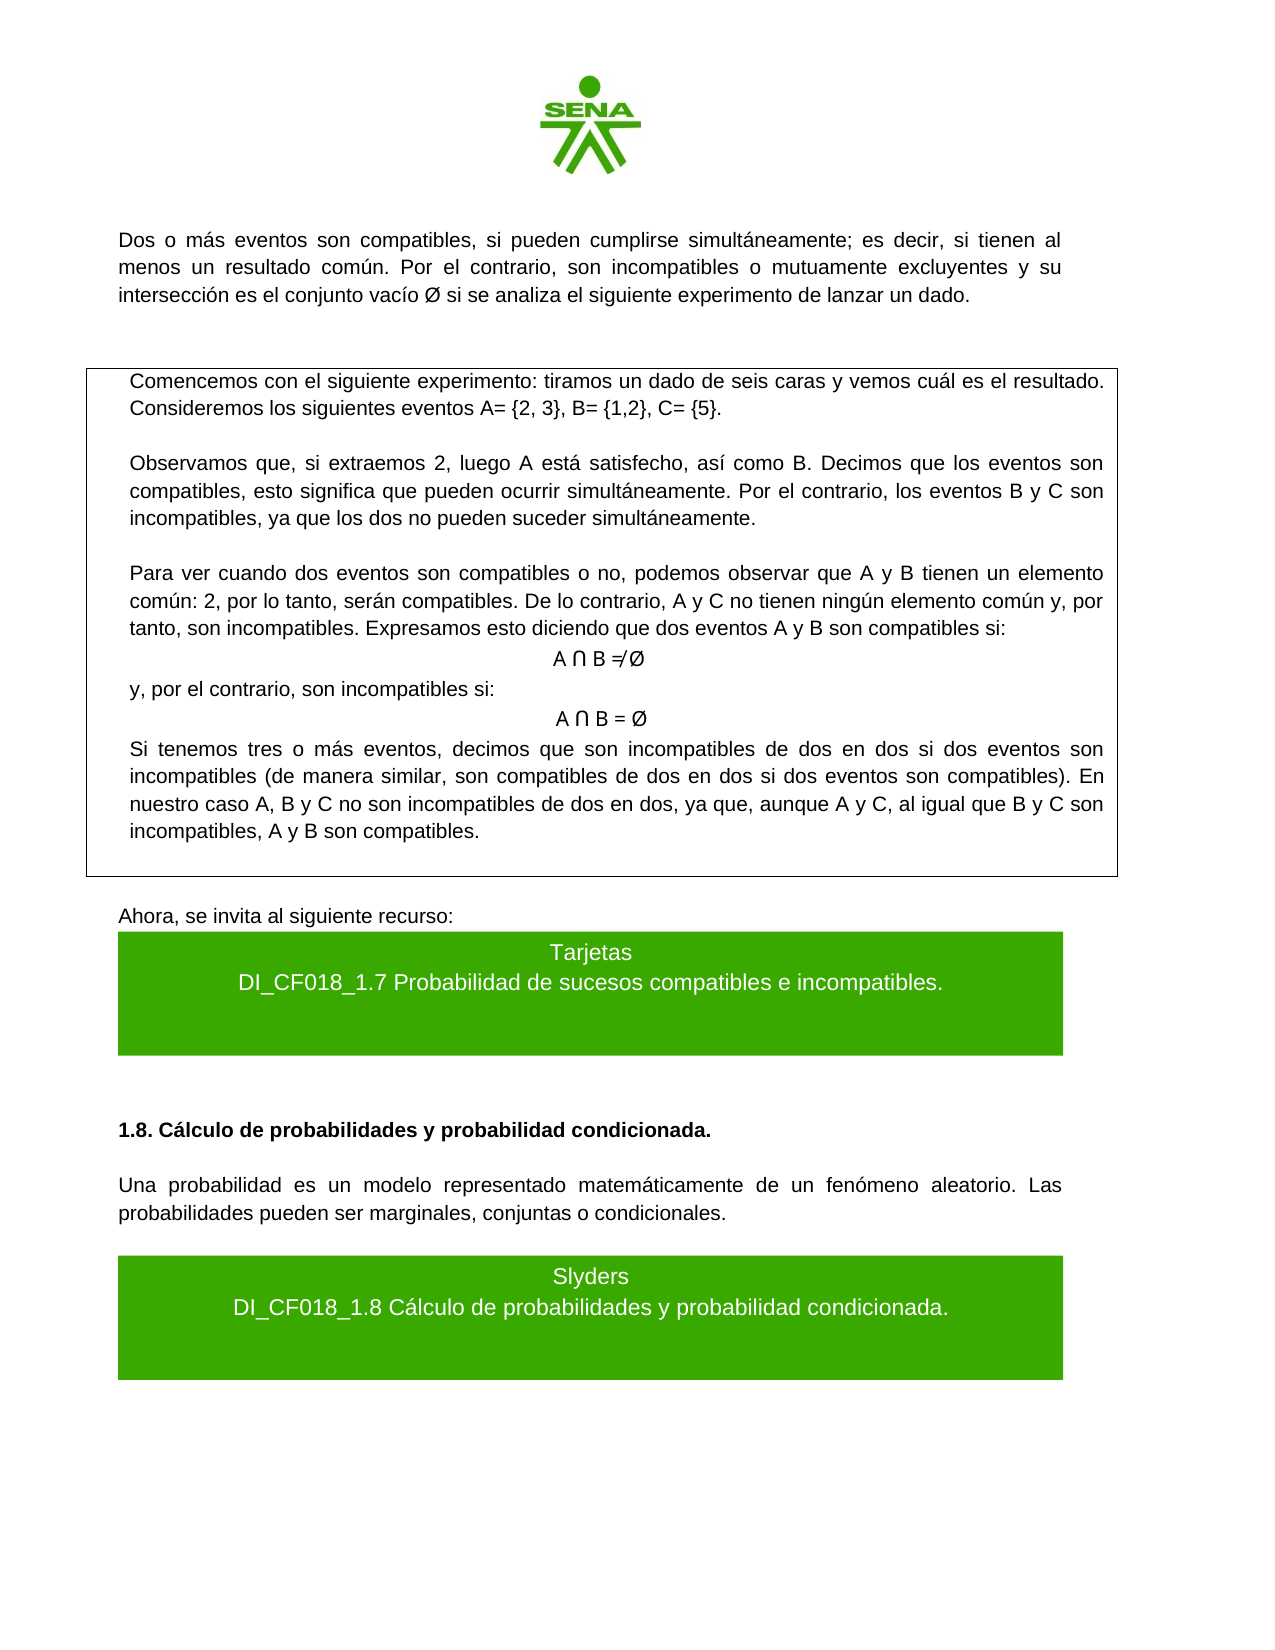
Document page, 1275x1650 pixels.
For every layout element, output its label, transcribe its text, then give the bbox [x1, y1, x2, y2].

text 1.8. Cálculo de probabilidades y probabilidad condicionada. [118, 1118, 1063, 1142]
picture [540, 75, 641, 174]
text Una probabilidad es un modelo representado matemáticamente de un fenómeno aleatorio. Las probabilidades pueden ser marginales, conjuntas o condicionales. [118, 1173, 1063, 1225]
table_header Comencemos con el siguiente experimento: tiramos un dado de seis caras y vemos cuál es el resultado. Consideremos los siguientes eventos A= {2, 3}, B= {1,2}, C= {5}. Observamos que, si extraemos 2, luego A está satisfecho, así como B. Decimos que los eventos son compatibles, esto significa que pueden ocurrir simultáneamente. Por el contrario, los eventos B y C son incompatibles, ya que los dos no pueden suceder simultáneamente. Para ver cuando dos eventos son compatibles o no, podemos observar que A y B tienen un elemento común: 2, por lo tanto, serán compatibles. De lo contrario, A y C no tienen ningún elemento común y, por tanto, son incompatibles. Expresamos esto diciendo que dos eventos A y B son compatibles si: y, por el contrario, son incompatibles si: Si tenemos tres o más eventos, decimos que son incompatibles de dos en dos si dos eventos son incompatibles (de manera similar, son compatibles de dos en dos si dos eventos son compatibles). En nuestro caso A, B y C no son incompatibles de dos en dos, ya que, aunque A y C, al igual que B y C son incompatibles, A y B son compatibles. [87, 369, 1117, 876]
text Dos o más eventos son compatibles, si pueden cumplirse simultáneamente; es decir, si tienen al menos un resultado común. Por el contrario, son incompatibles o mutuamente excluyentes y su intersección es el conjunto vacío Ø si se analiza el siguiente experimento de lanzar un dado. [118, 227, 1063, 306]
text Ahora, se invita al siguiente recurso: [118, 904, 1063, 928]
